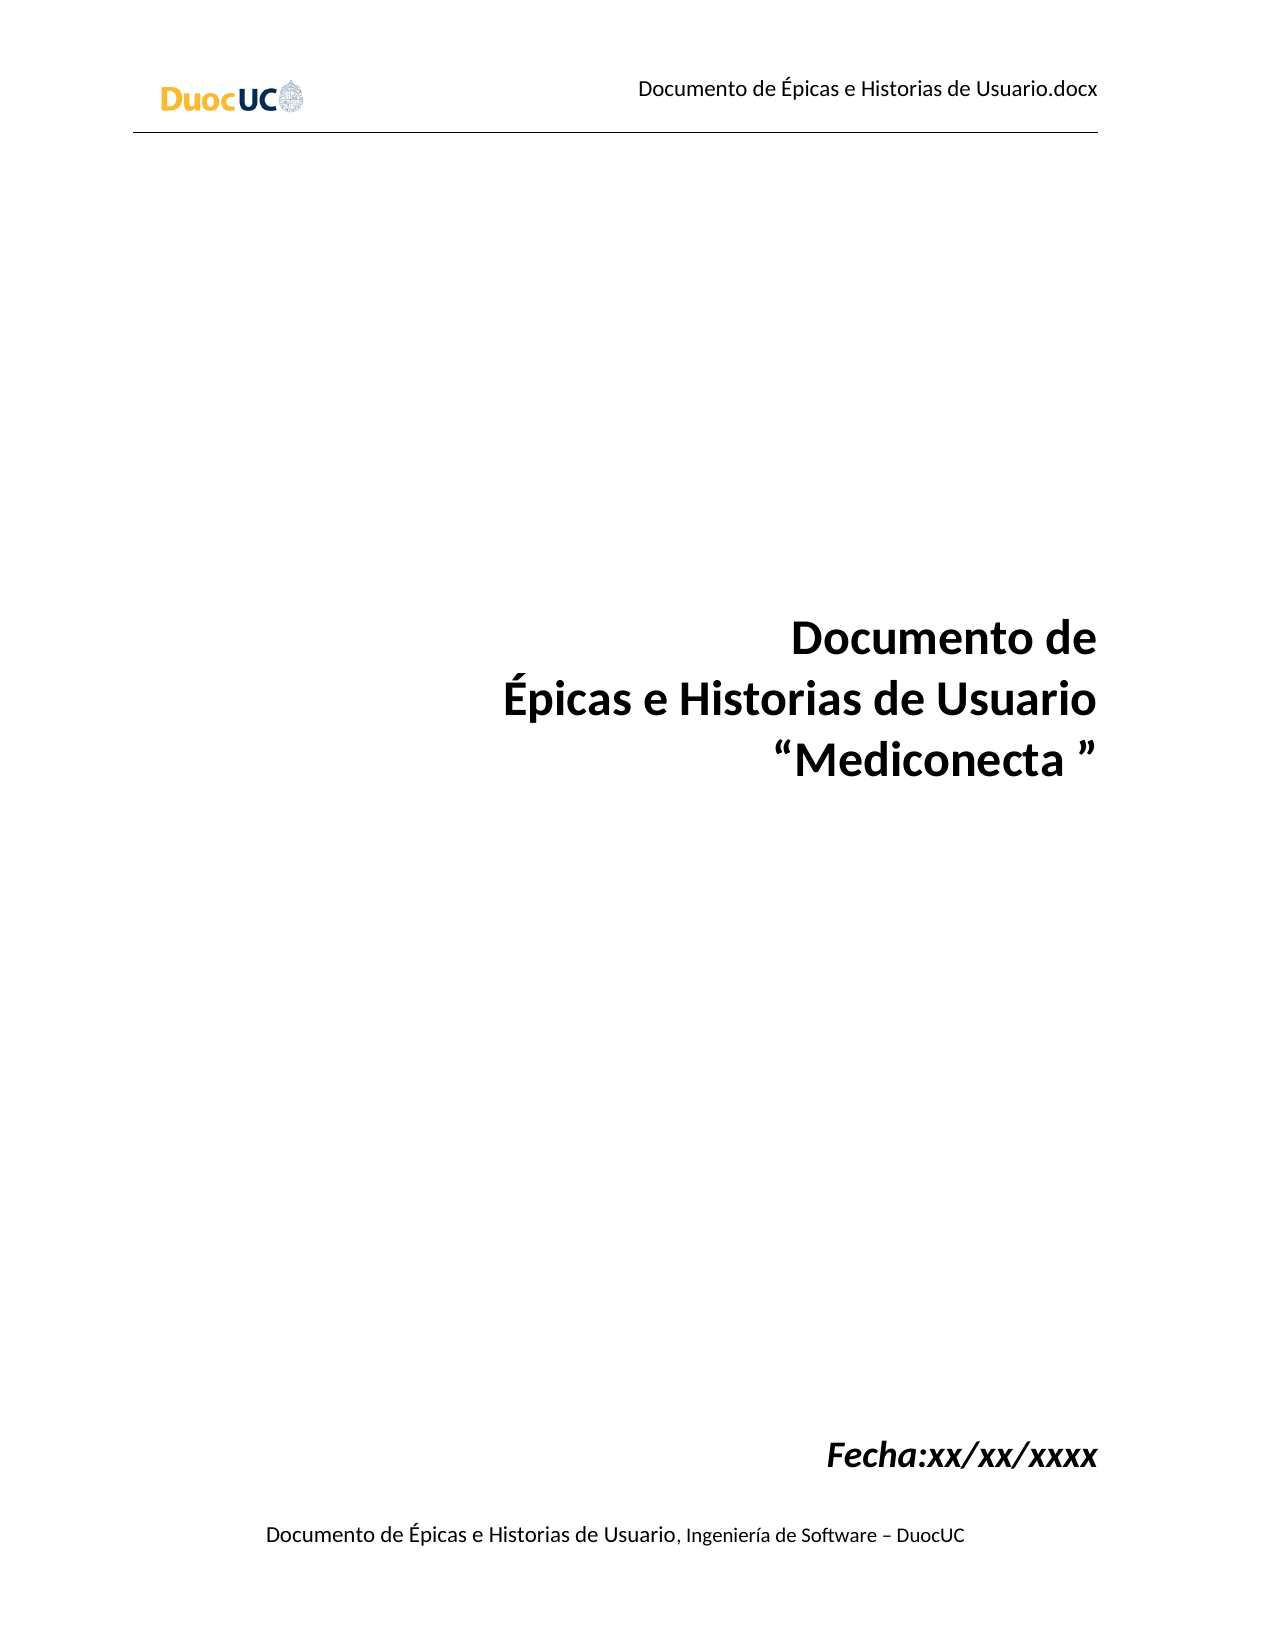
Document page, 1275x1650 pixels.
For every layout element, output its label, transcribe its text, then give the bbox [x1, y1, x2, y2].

text “Mediconecta ” [133, 728, 1098, 789]
picture [154, 76, 308, 115]
text Fecha:xx/xx/xxxx [133, 1431, 1098, 1477]
text Épicas e Historias de Usuario [280, 667, 1098, 728]
text Documento de [280, 606, 1098, 667]
